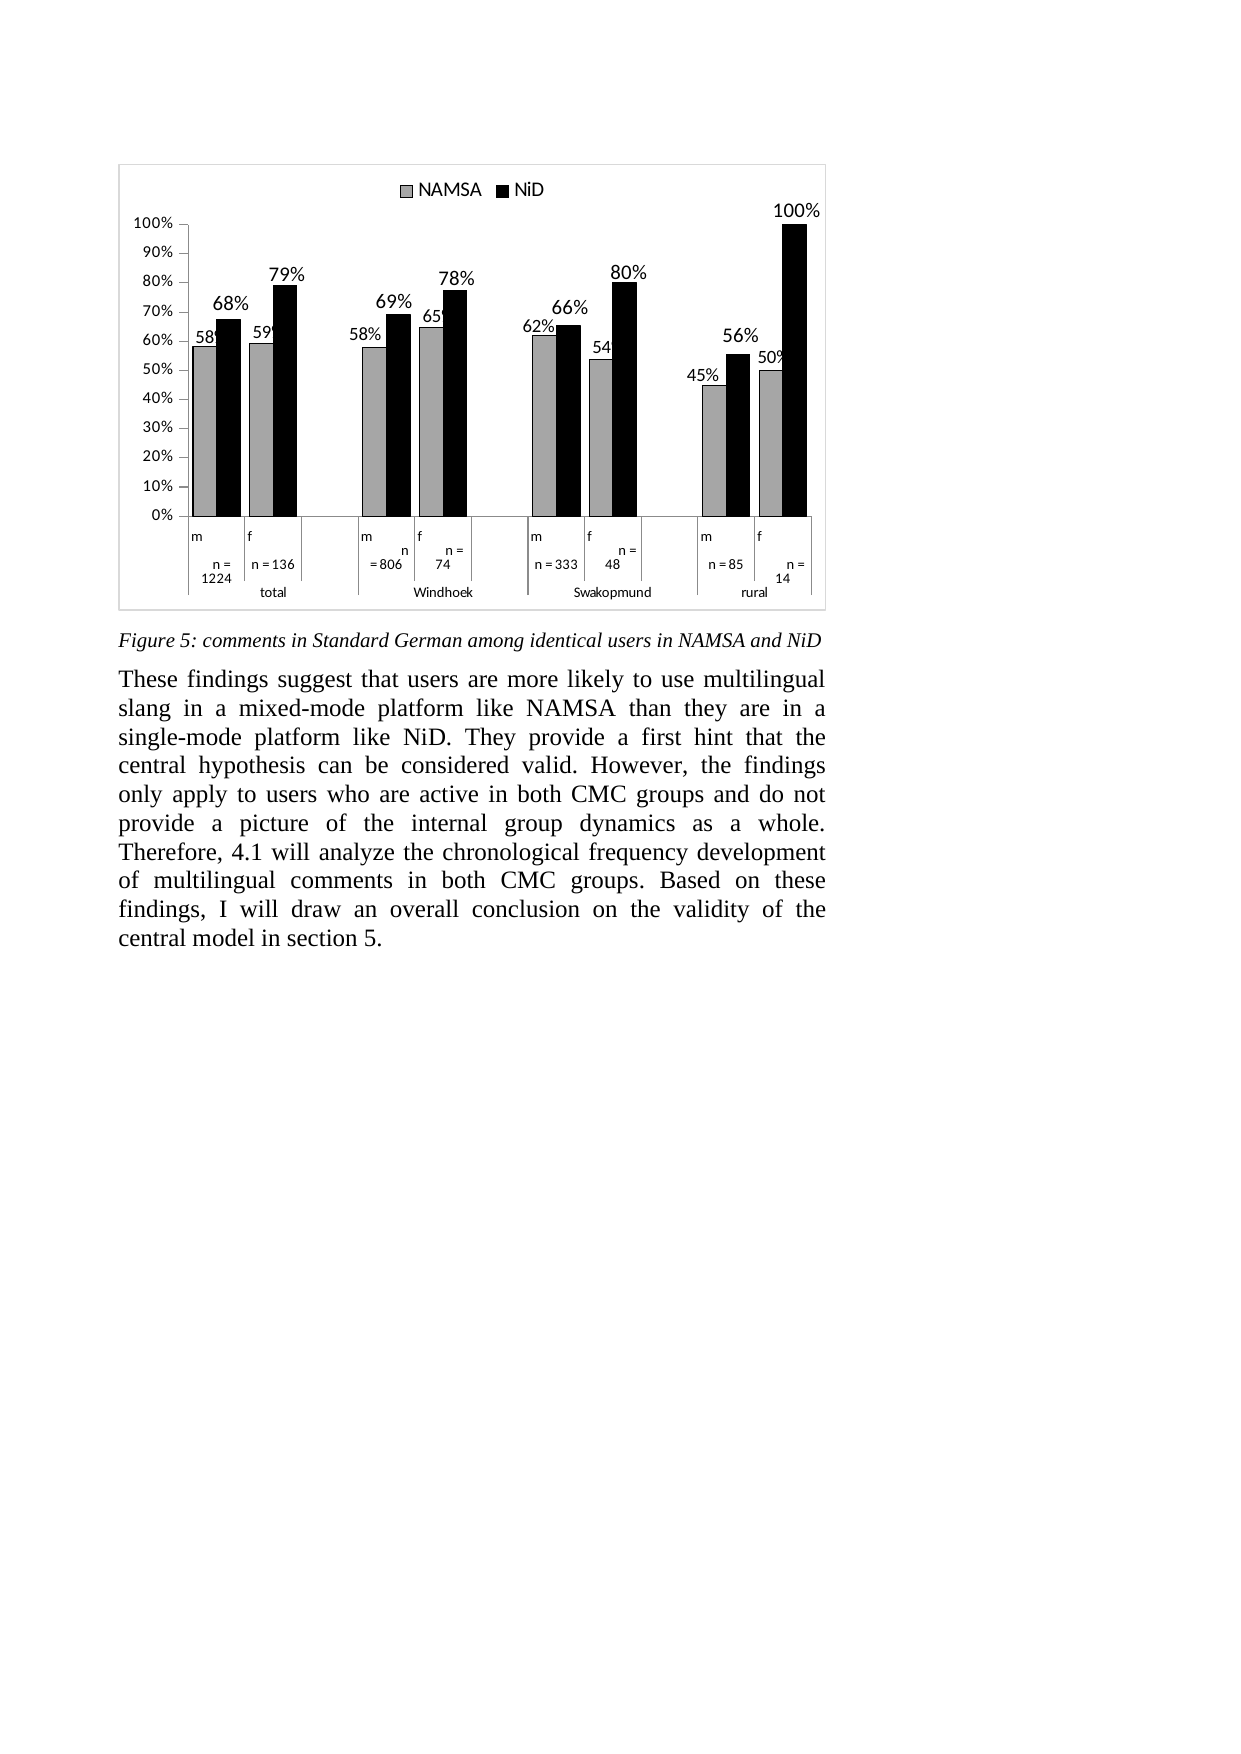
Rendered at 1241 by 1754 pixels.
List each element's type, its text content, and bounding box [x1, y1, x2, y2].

text These findings suggest that users are more likely to use multilingual slang in a mixed-mode platform like NAMSA than they are in a single-mode platform like NiD. They provide a first hint that the central hypothesis can be considered valid. However, the findings only apply to users who are active in both CMC groups and do not provide a picture of the internal group dynamics as a whole. Therefore, 4.1 will analyze the chronological frequency development of multilingual comments in both CMC groups. Based on these findings, I will draw an overall conclusion on the validity of the central model in section 5. [118, 664, 827, 952]
text Figure 5: comments in Standard German among identical users in NAMSA and NiD [118, 627, 827, 652]
